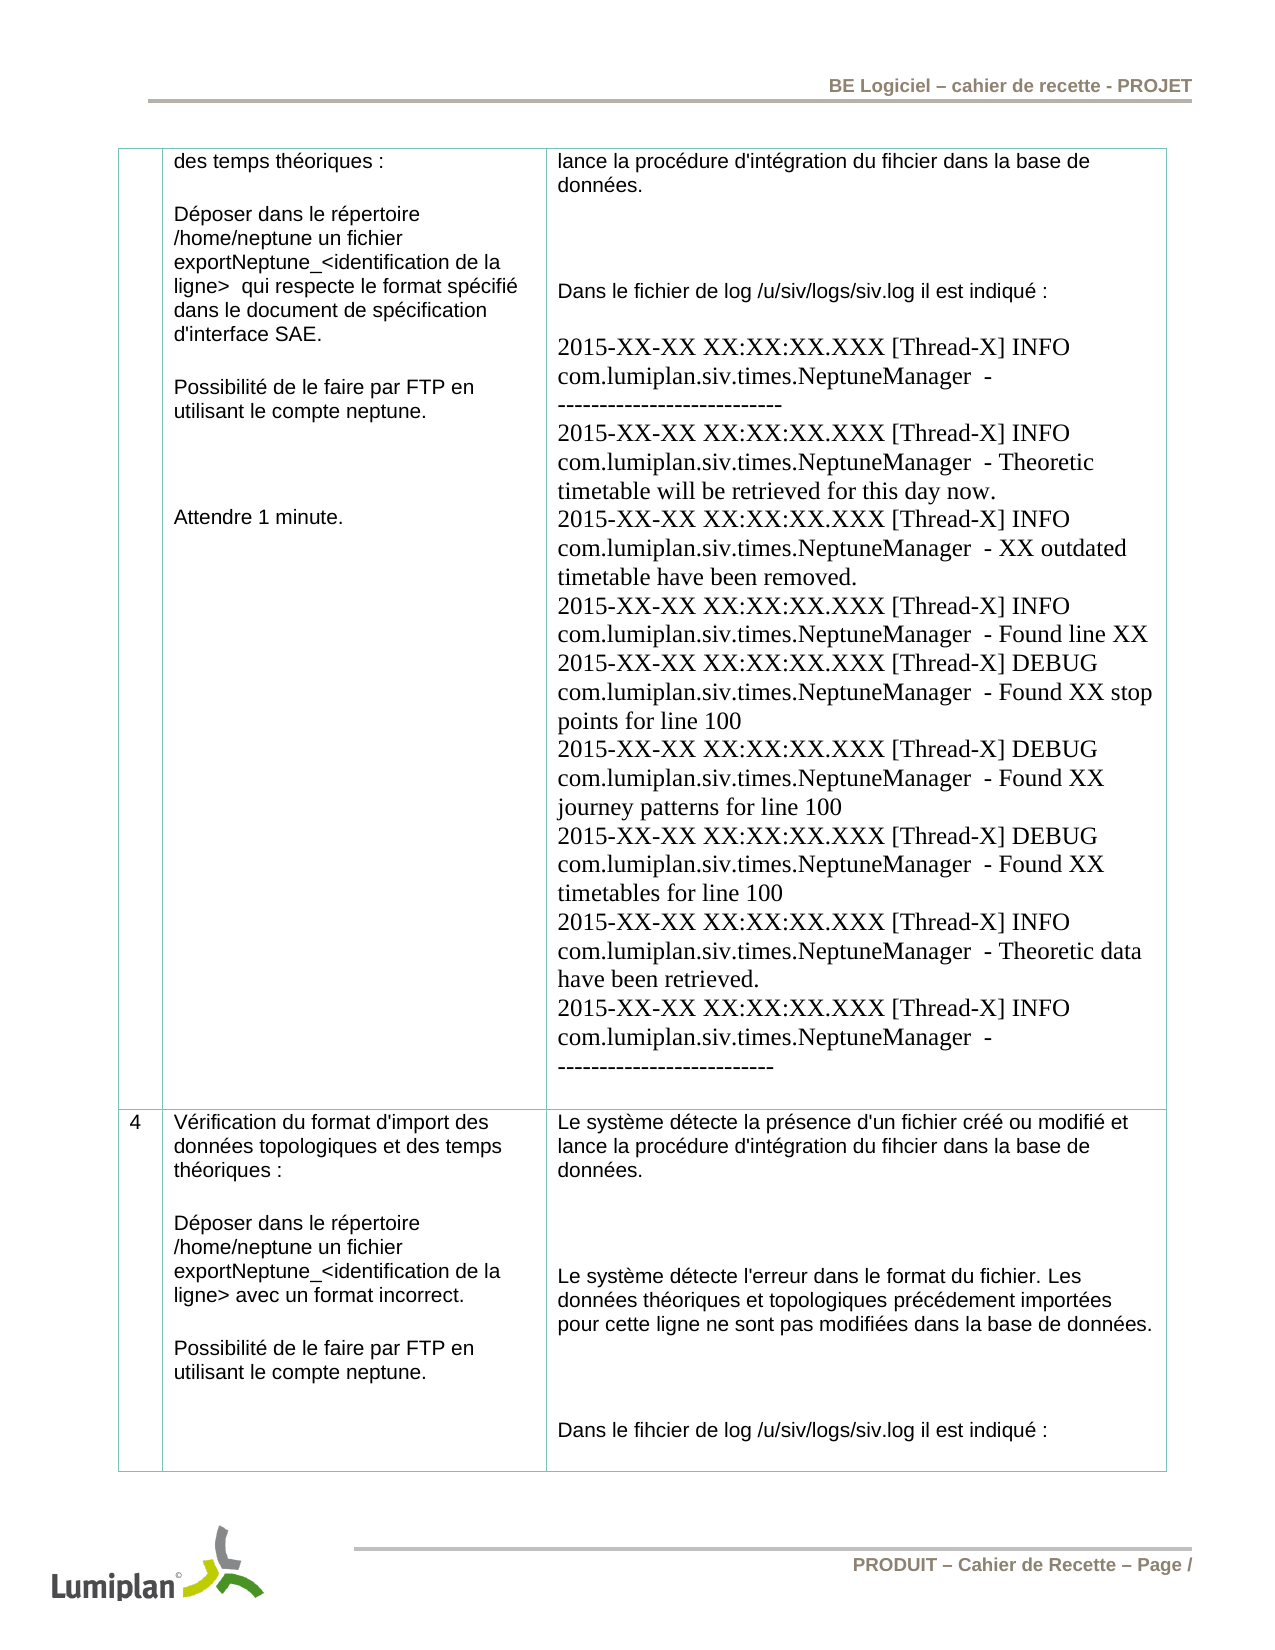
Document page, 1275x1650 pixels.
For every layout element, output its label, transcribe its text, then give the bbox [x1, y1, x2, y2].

picture [44, 1519, 270, 1608]
table_header 3 [119, 149, 162, 1109]
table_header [163, 149, 546, 1109]
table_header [163, 1110, 546, 1471]
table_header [547, 1110, 1166, 1471]
table_header 4 [119, 1110, 162, 1471]
